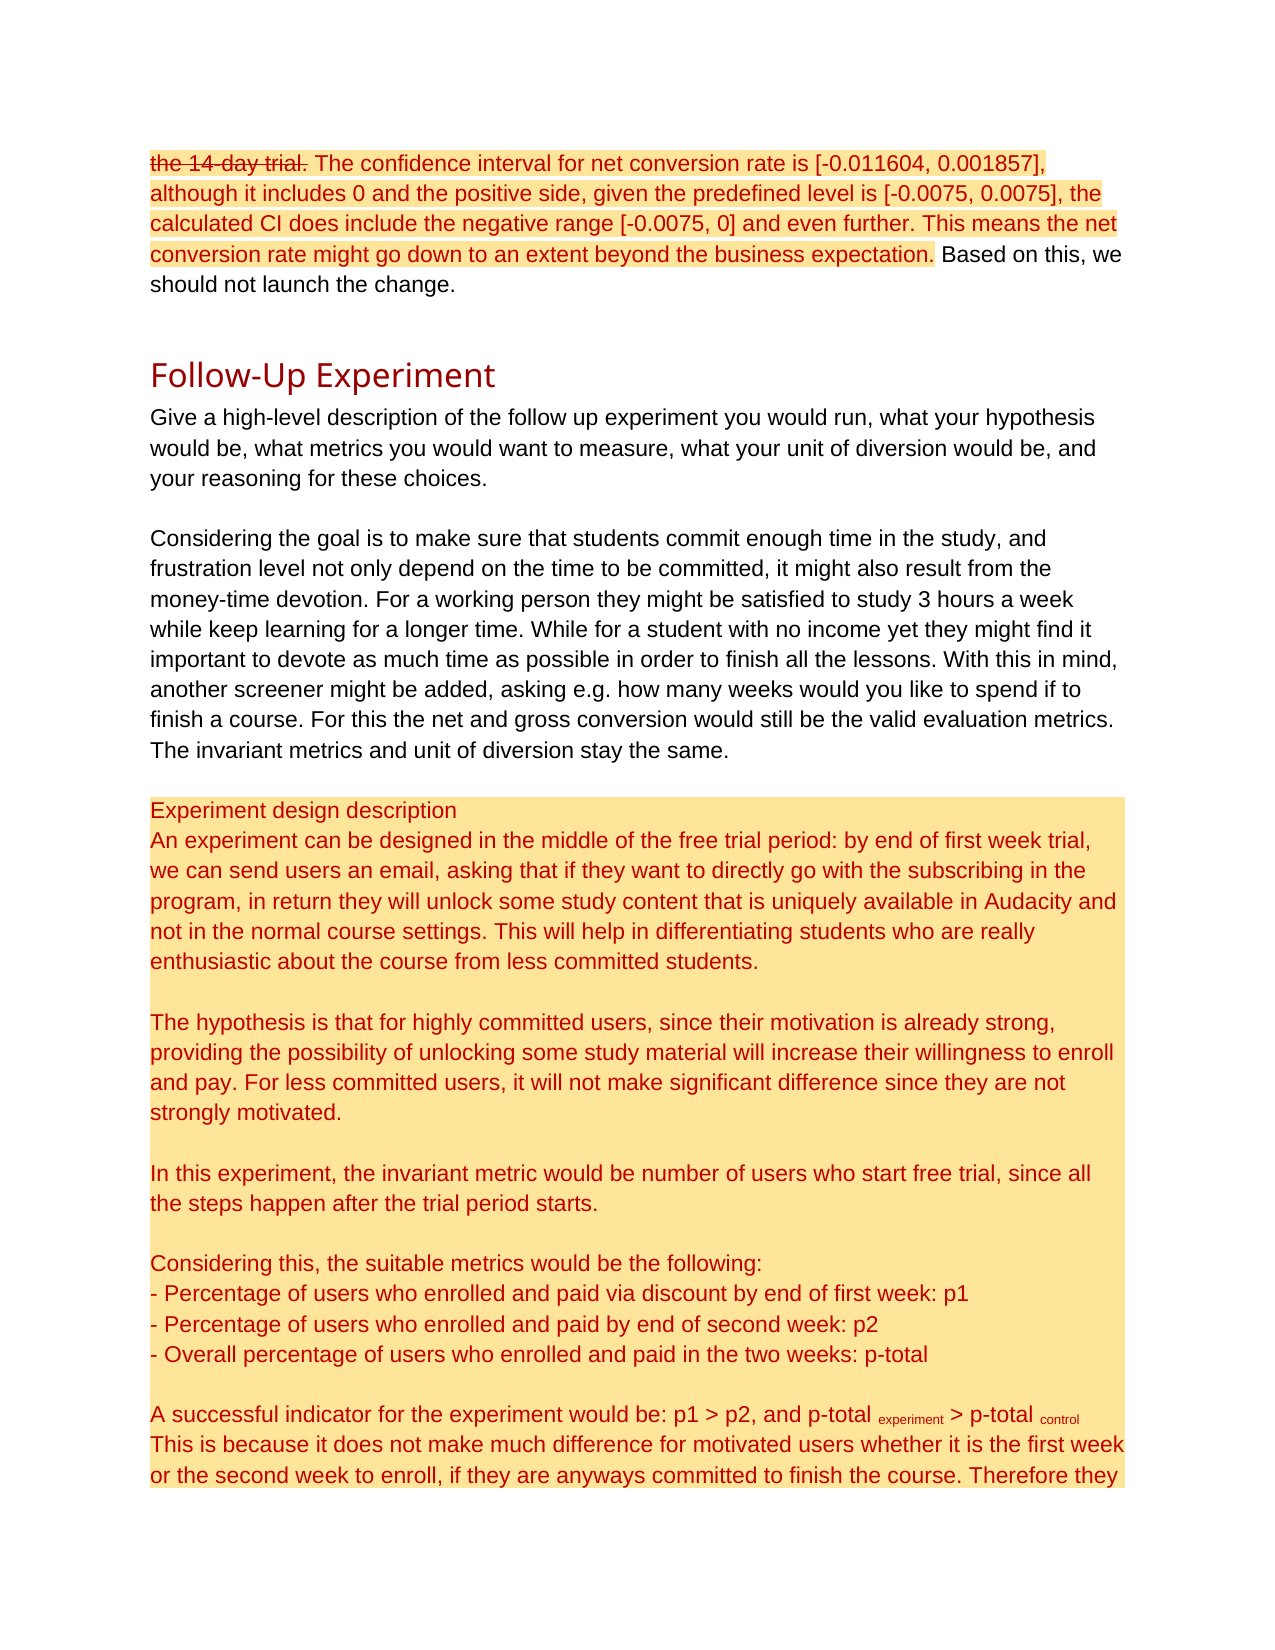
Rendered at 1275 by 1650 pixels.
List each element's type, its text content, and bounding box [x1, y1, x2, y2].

subtitle Follow-Up Experiment [150, 352, 1125, 397]
text The hypothesis is that for highly committed users, since their motivation is already strong, providing the possibility of unlocking some study material will increase their willingness to enroll and pay. For less committed users, it will not make significant difference since they are not strongly motivated. [150, 1008, 1125, 1125]
text A successful indicator for the experiment would be: p1 > p2, and p-total experiment > p-total control [150, 1401, 1125, 1427]
text Considering this, the suitable metrics would be the following: [150, 1250, 1125, 1276]
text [150, 150, 1125, 297]
text - Percentage of users who enrolled and paid via discount by end of first week: p1 [150, 1280, 1125, 1307]
text In this experiment, the invariant metric would be number of users who start free trial, since all the steps happen after the trial period starts. [150, 1159, 1125, 1216]
text An experiment can be designed in the middle of the free trial period: by end of first week trial, we can send users an email, asking that if they want to directly go with the subscribing in the program, in return they will unlock some study content that is uniquely available in Audacity and not in the normal course settings. This will help in differentiating students who are really enthusiastic about the course from less committed students. [150, 827, 1125, 974]
text Considering the goal is to make sure that students commit enough time in the study, and frustration level not only depend on the time to be committed, it might also result from the money-time devotion. For a working person they might be satisfied to study 3 hours a week while keep learning for a longer time. While for a student with no income yet they might find it important to devote as much time as possible in order to finish all the lessons. With this in mind, another screener might be added, asking e.g. how many weeks would you like to spend if to finish a course. For this the net and gross conversion would still be the valid evaluation metrics. The invariant metrics and unit of diversion stay the same. [150, 525, 1125, 763]
text Experiment design description [150, 797, 1125, 823]
text - Overall percentage of users who enrolled and paid in the two weeks: p-total [150, 1341, 1125, 1367]
text - Percentage of users who enrolled and paid by end of second week: p2 [150, 1311, 1125, 1337]
text Give a high-level description of the follow up experiment you would run, what your hypothesis would be, what metrics you would want to measure, what your unit of diversion would be, and your reasoning for these choices. [150, 404, 1125, 491]
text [150, 1431, 1125, 1488]
